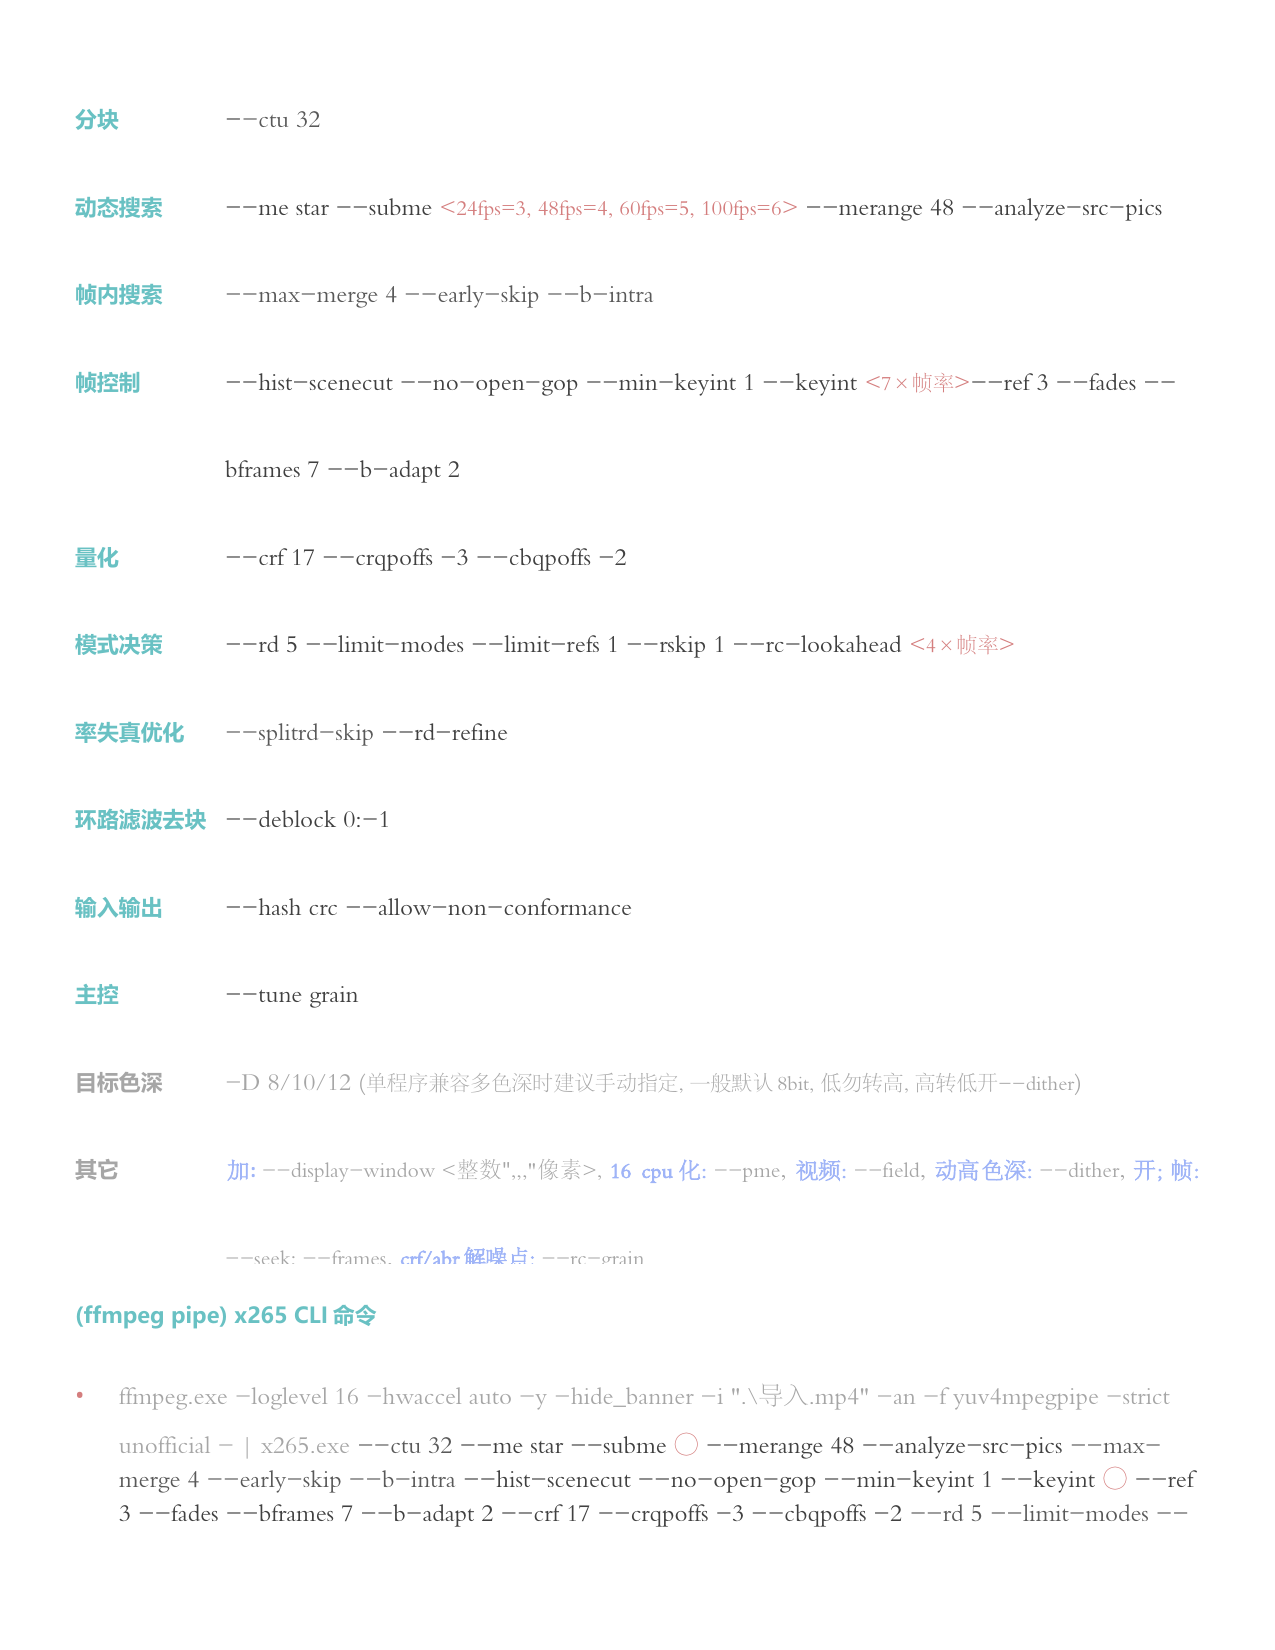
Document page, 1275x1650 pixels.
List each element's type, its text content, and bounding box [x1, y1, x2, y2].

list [75, 1361, 1200, 1531]
text (ffmpeg pipe) x265 CLI命令 [75, 1298, 1200, 1332]
